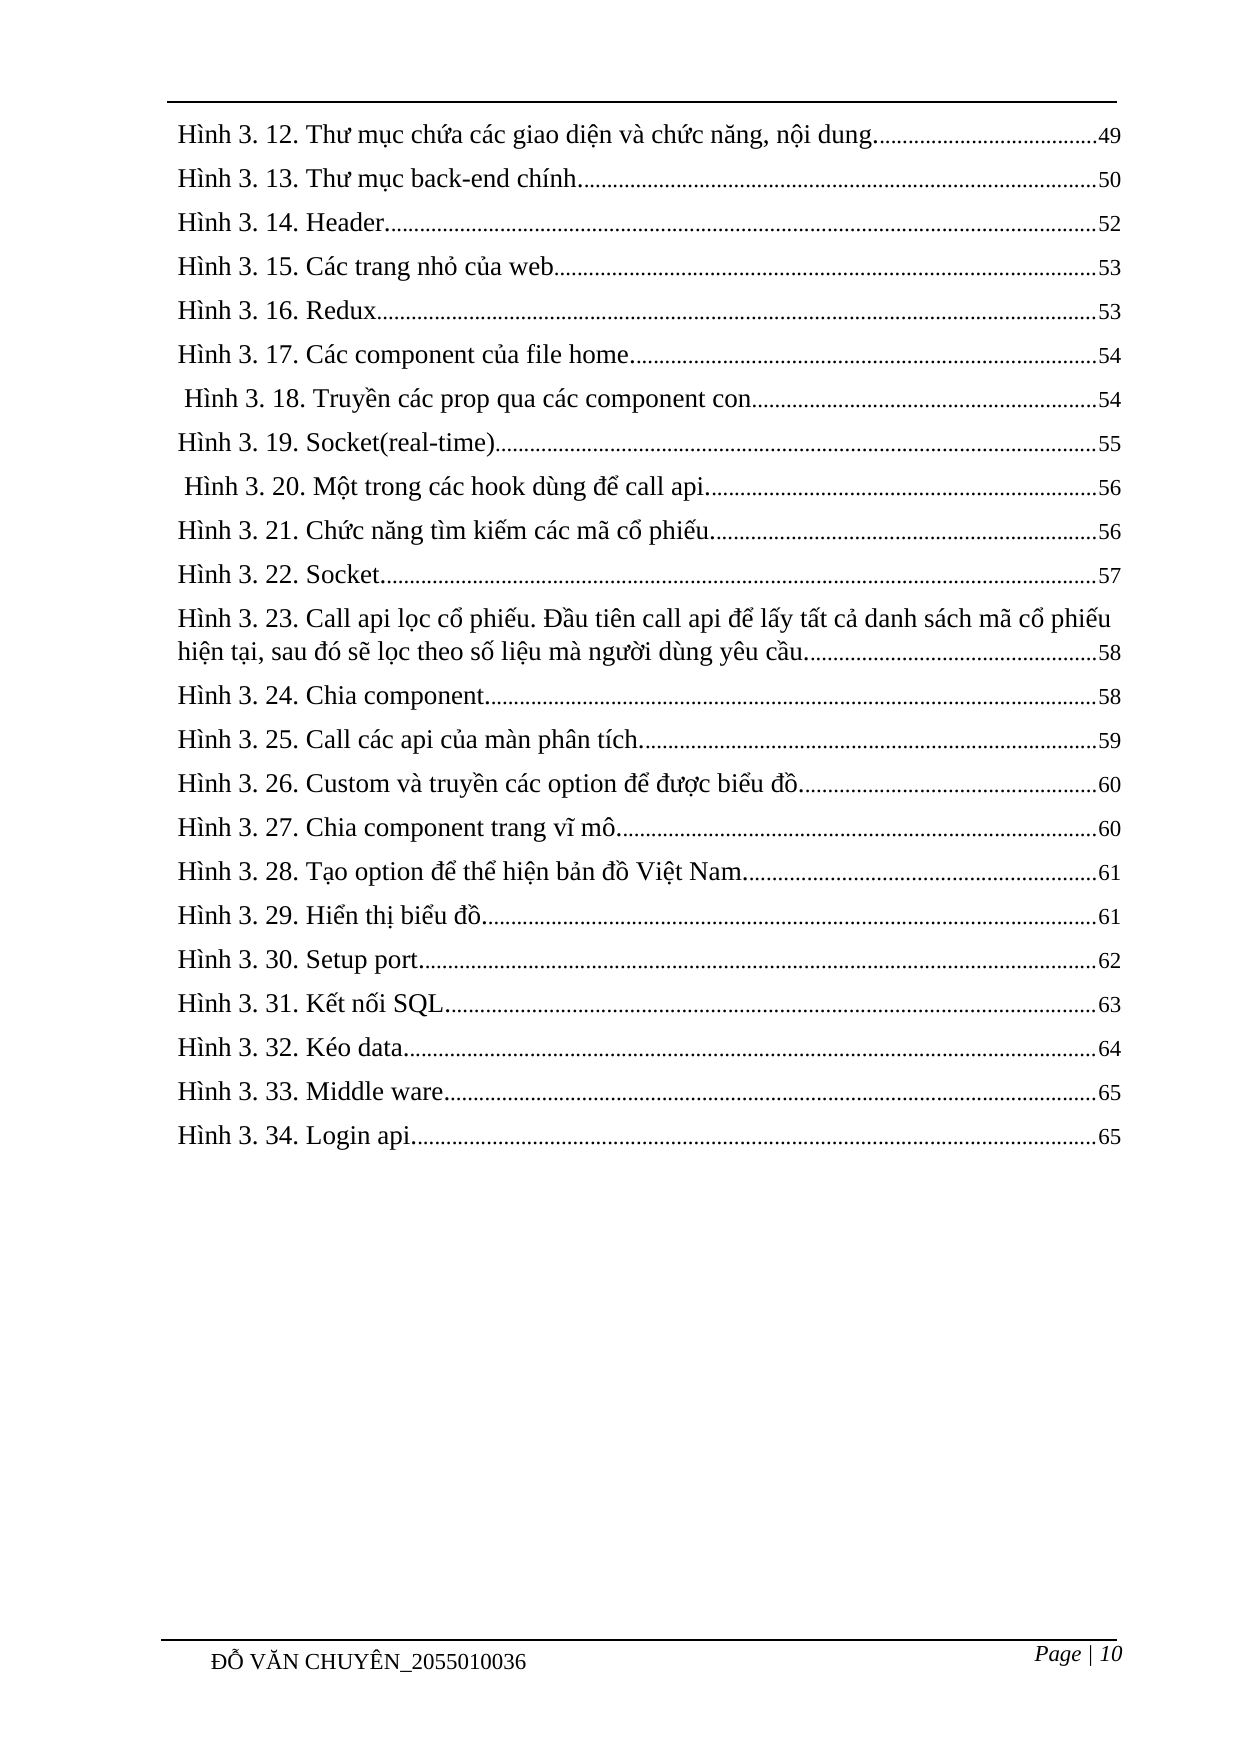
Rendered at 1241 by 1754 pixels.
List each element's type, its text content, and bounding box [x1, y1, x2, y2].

text Hình 3. 17. Các component của file home. 54 [177, 338, 1122, 369]
text Hình 3. 22. Socket. 57 [177, 558, 1122, 589]
text Hình 3. 15. Các trang nhỏ của web 53 [177, 250, 1122, 281]
text Hình 3. 23. Call api lọc cổ phiếu. Đầu tiên call api để lấy tất cả danh sách mã cổ phiếu hiện tại, sau đó sẽ lọc theo số liệu mà người dùng yêu cầu. 58 [177, 602, 1122, 666]
text Hình 3. 21. Chức năng tìm kiếm các mã cổ phiếu. 56 [177, 514, 1122, 545]
text Hình 3. 12. Thư mục chứa các giao diện và chức năng, nội dung. 49 [177, 118, 1122, 149]
text Hình 3. 34. Login api. 65 [177, 1119, 1122, 1150]
text Hình 3. 20. Một trong các hook dùng để call api. 56 [177, 470, 1122, 501]
text Hình 3. 32. Kéo data. 64 [177, 1031, 1122, 1062]
text Hình 3. 28. Tạo option để thể hiện bản đồ Việt Nam. 61 [177, 855, 1122, 886]
text Hình 3. 19. Socket(real-time) 55 [177, 426, 1122, 457]
text Hình 3. 18. Truyền các prop qua các component con 54 [177, 382, 1122, 413]
text Hình 3. 14. Header. 52 [177, 206, 1122, 237]
text Hình 3. 16. Redux 53 [177, 294, 1122, 325]
text Hình 3. 13. Thư mục back-end chính. 50 [177, 162, 1122, 193]
text Hình 3. 25. Call các api của màn phân tích. 59 [177, 723, 1122, 754]
text Hình 3. 27. Chia component trang vĩ mô. 60 [177, 811, 1122, 842]
text Hình 3. 30. Setup port. 62 [177, 943, 1122, 974]
text Hình 3. 29. Hiển thị biểu đồ. 61 [177, 899, 1122, 930]
text Hình 3. 26. Custom và truyền các option để được biểu đồ. 60 [177, 767, 1122, 798]
text Hình 3. 33. Middle ware. 65 [177, 1075, 1122, 1106]
text Hình 3. 24. Chia component. 58 [177, 679, 1122, 710]
text Hình 3. 31. Kết nối SQL. 63 [177, 987, 1122, 1018]
